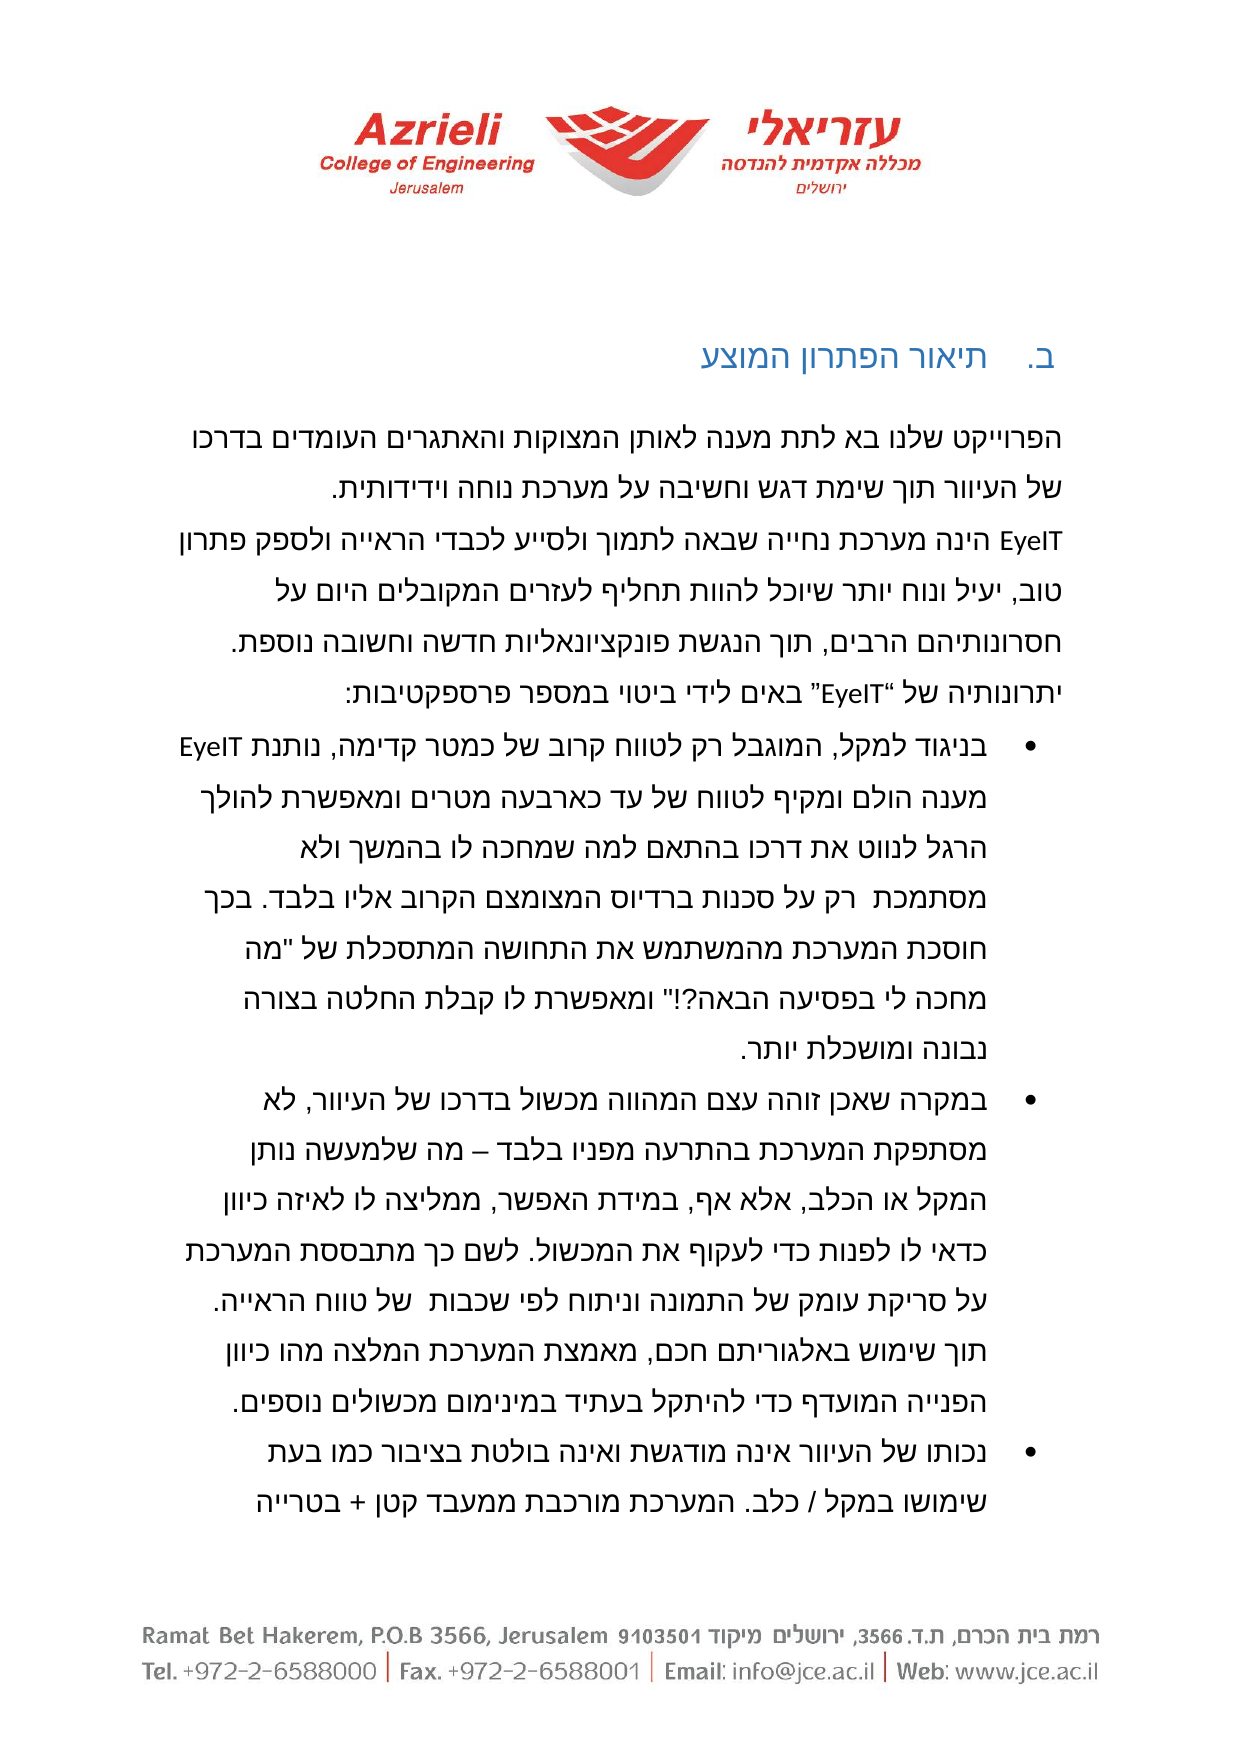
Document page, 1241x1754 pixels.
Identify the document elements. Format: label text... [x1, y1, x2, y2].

picture [107, 1605, 1133, 1714]
picture [42, 44, 1199, 221]
list במקרה שאכן זוהה עצם המהווה מכשול בדרכו של העיוור, לא מסתפקת המערכת בהתרעה מפניו בלבד – מה שלמעשה נותן המקל או הכלב, אלא אף, במידת האפשר, ממליצה לו לאיזה כיוון כדאי לו לפנות כדי לעקוף את המכשול. לשם כך מתבססת המערכת על סריקת עומק של התמונה וניתוח לפי שכבות של טווח הראייה. תוך שימוש באלגוריתם חכם, מאמצת המערכת המלצה מהו כיוון הפנייה המועדף כדי להיתקל בעתיד במינימום מכשולים נוספים. [177, 1083, 1026, 1418]
text הפרוייקט שלנו בא לתת מענה לאותן המצוקות והאתגרים העומדים בדרכו של העיוור תוך שימת דגש וחשיבה על מערכת נוחה וידידותית. [177, 421, 1063, 505]
subtitle תיאור הפתרון המוצע [177, 337, 1026, 376]
text EyeIT הינה מערכת נחייה שבאה לתמוך ולסייע לכבדי הראייה ולספק פתרון טוב, יעיל ונוח יותר שיוכל להוות תחליף לעזרים המקובלים היום על חסרונותיהם הרבים, תוך הנגשת פונקציונאליות חדשה וחשובה נוספת. [177, 522, 1063, 658]
list בניגוד למקל, המוגבל רק לטווח קרוב של כמטר קדימה, נותנת EyeIT מענה הולם ומקיף לטווח של עד כארבעה מטרים ומאפשרת להולך הרגל לנווט את דרכו בהתאם למה שמחכה לו בהמשך ולא מסתמכת רק על סכנות ברדיוס המצומצם הקרוב אליו בלבד. בכך חוסכת המערכת מהמשתמש את התחושה המתסכלת של "מה מחכה לי בפסיעה הבאה?!" ומאפשרת לו קבלת החלטה בצורה נבונה ומושכלת יותר. [177, 728, 1026, 1066]
text יתרונותיה של “EyeIT” באים לידי ביטוי במספר פרספקטיבות: [177, 675, 1063, 711]
